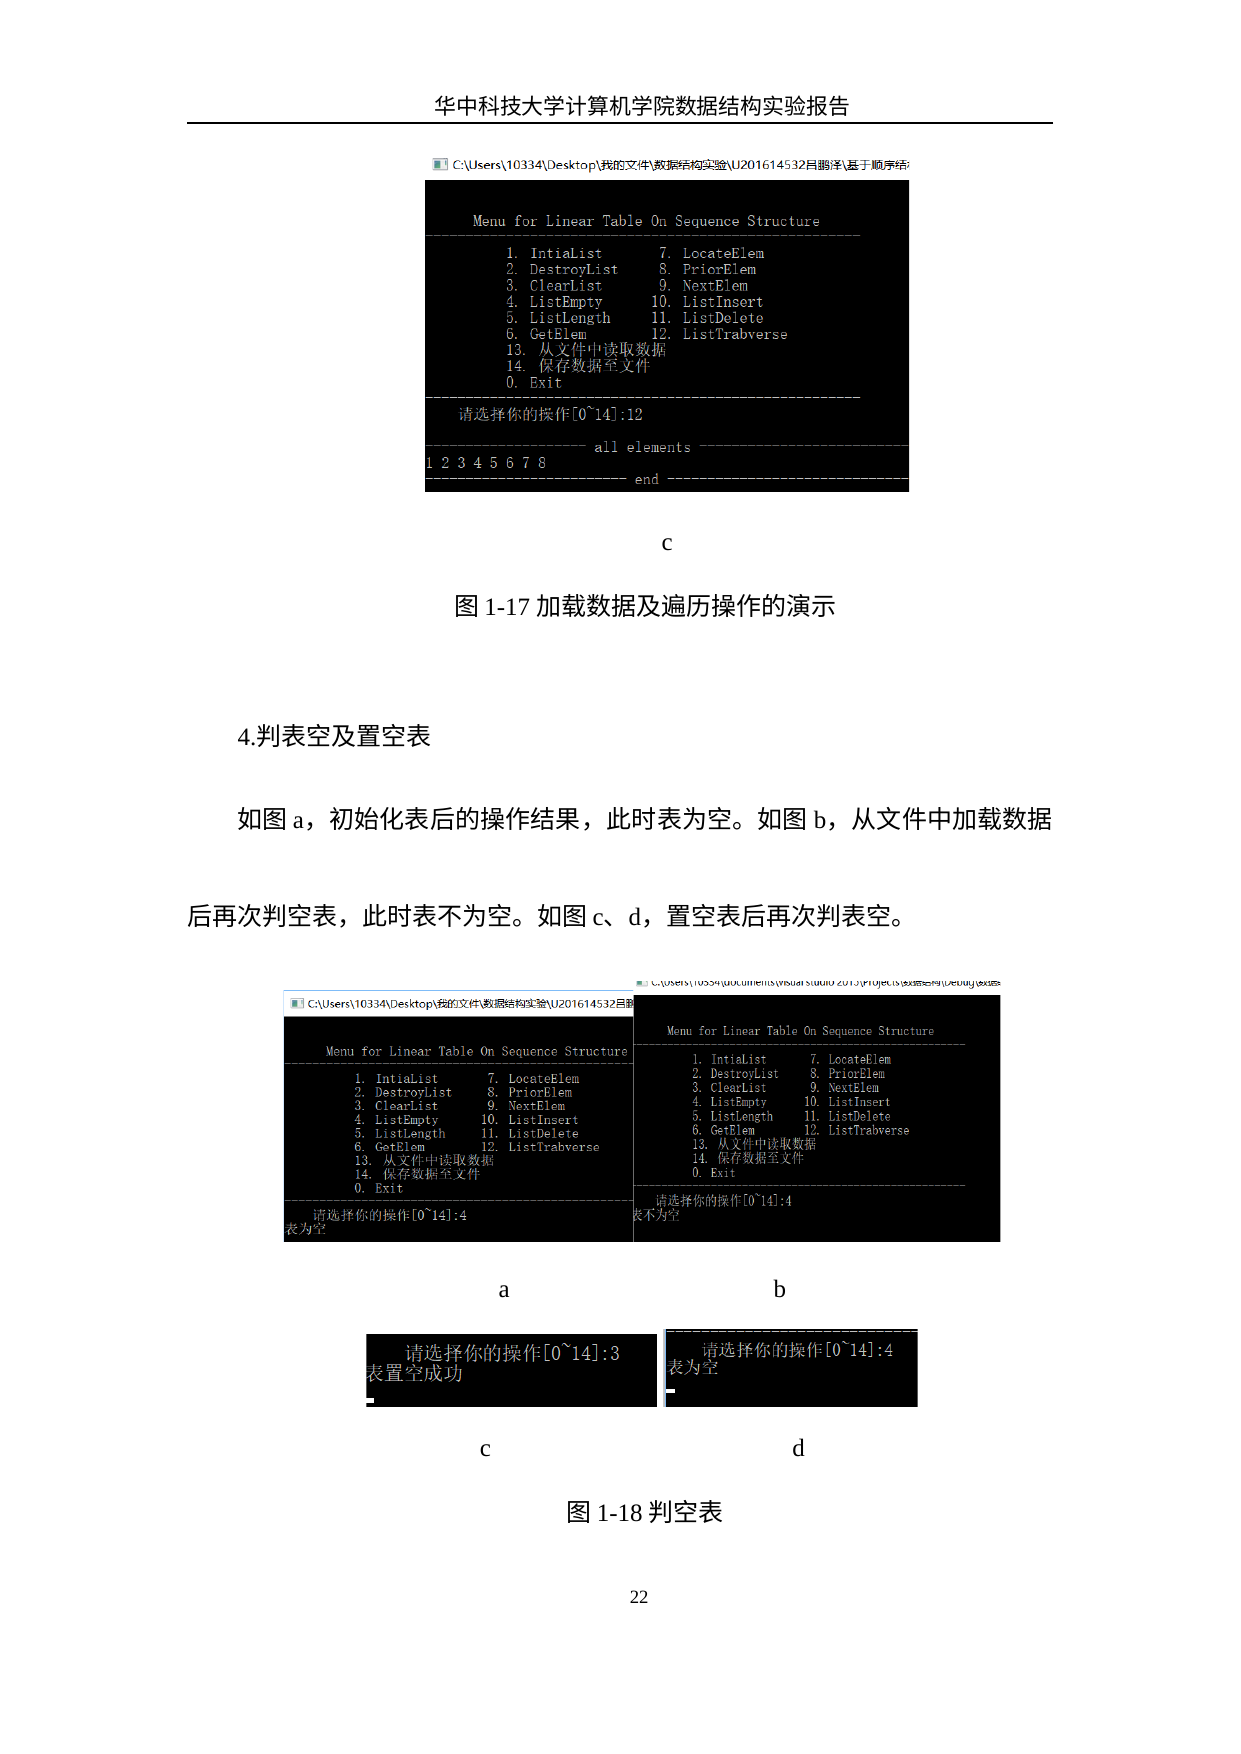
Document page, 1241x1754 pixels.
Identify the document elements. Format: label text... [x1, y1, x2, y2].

list c [281, 525, 1053, 557]
picture [425, 153, 910, 492]
list a b [281, 1272, 1003, 1305]
picture [366, 1334, 657, 1407]
picture [663, 1329, 918, 1407]
text 图1-17 加载数据及遍历操作的演示 [187, 572, 1053, 637]
list c d [281, 1431, 1003, 1464]
text 图1-18 判空表 [187, 1478, 1053, 1543]
text 4.判表空及置空表 [187, 702, 1053, 767]
picture [283, 981, 1001, 1242]
text 如图a，初始化表后的操作结果，此时表为空。如图b，从文件中加载数据后再次判空表，此时表不为空。如图c、d，置空表后再次判表空。 [187, 785, 1053, 947]
